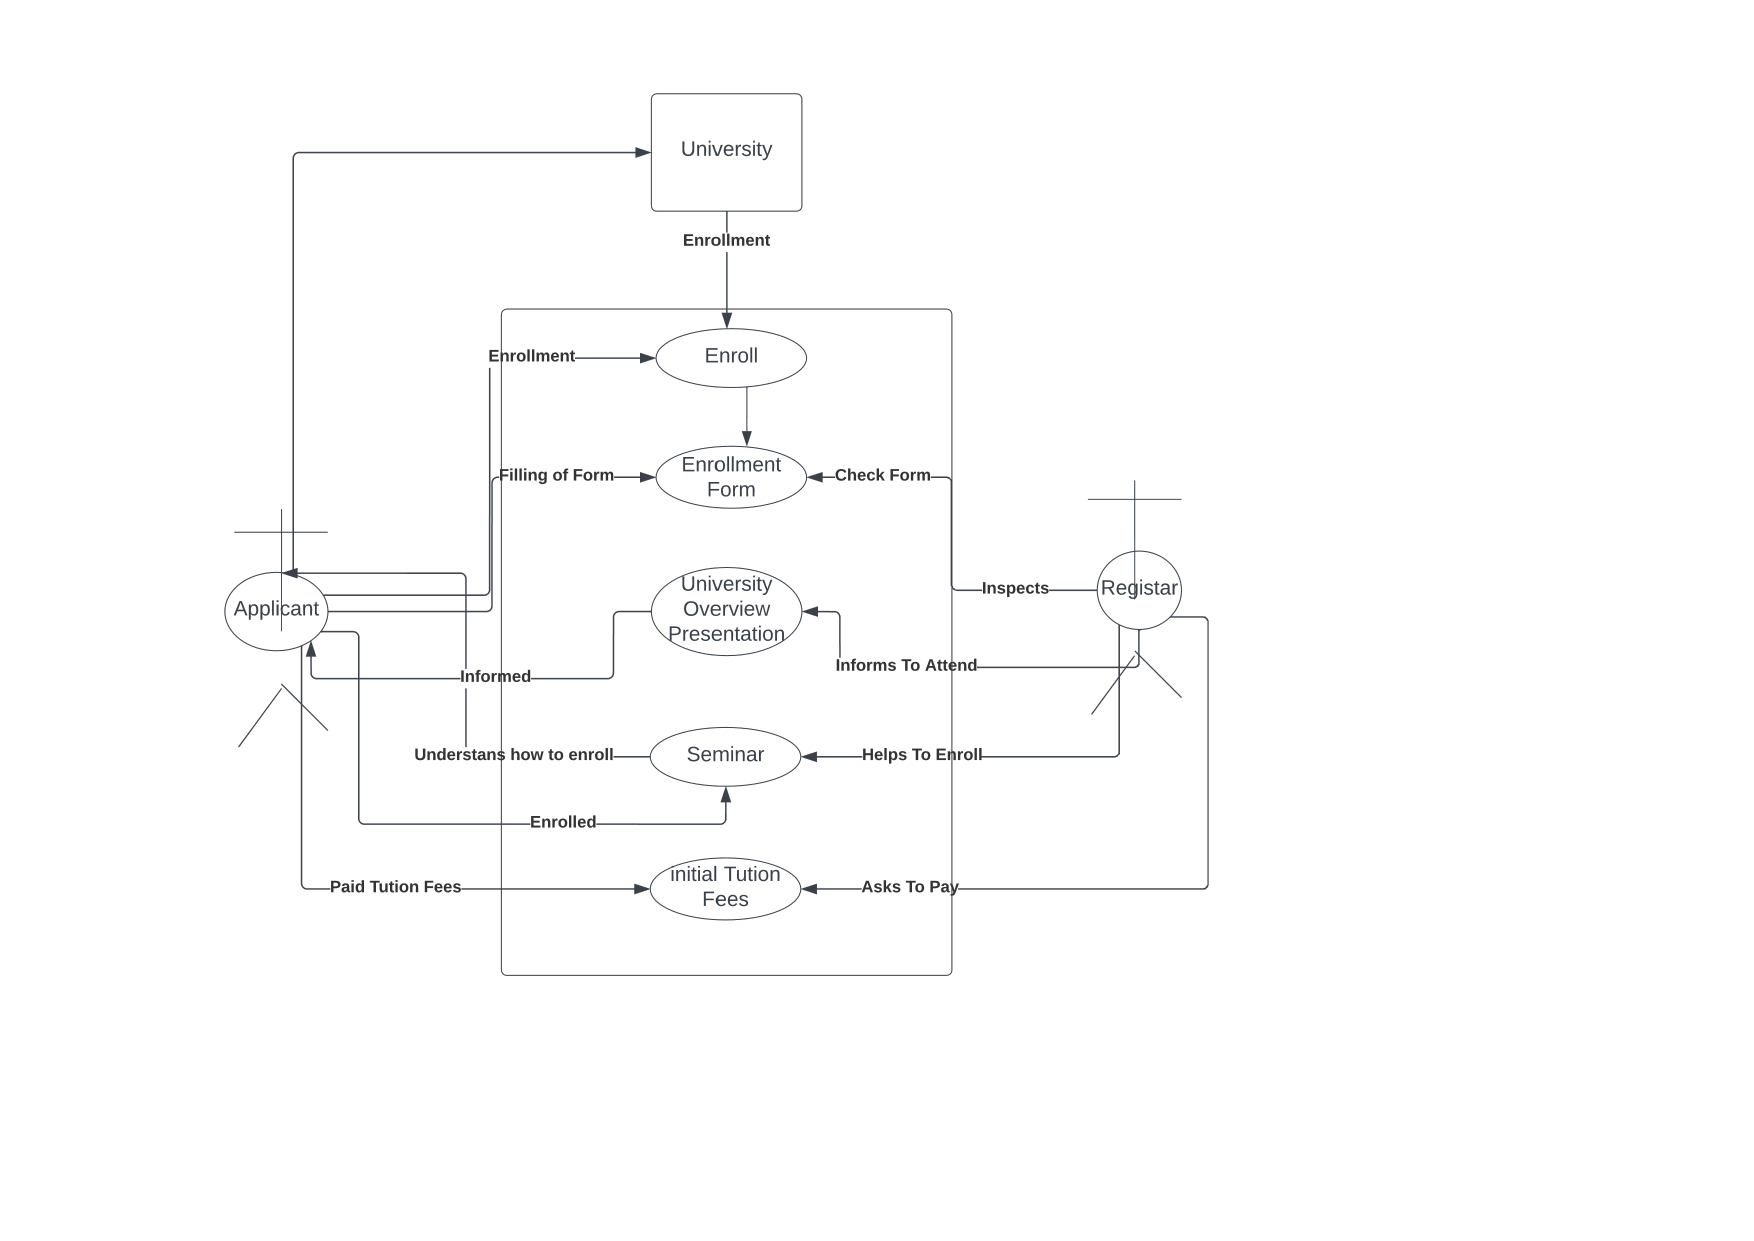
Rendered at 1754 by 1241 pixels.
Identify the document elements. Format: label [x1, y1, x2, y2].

picture [223, 92, 1209, 976]
